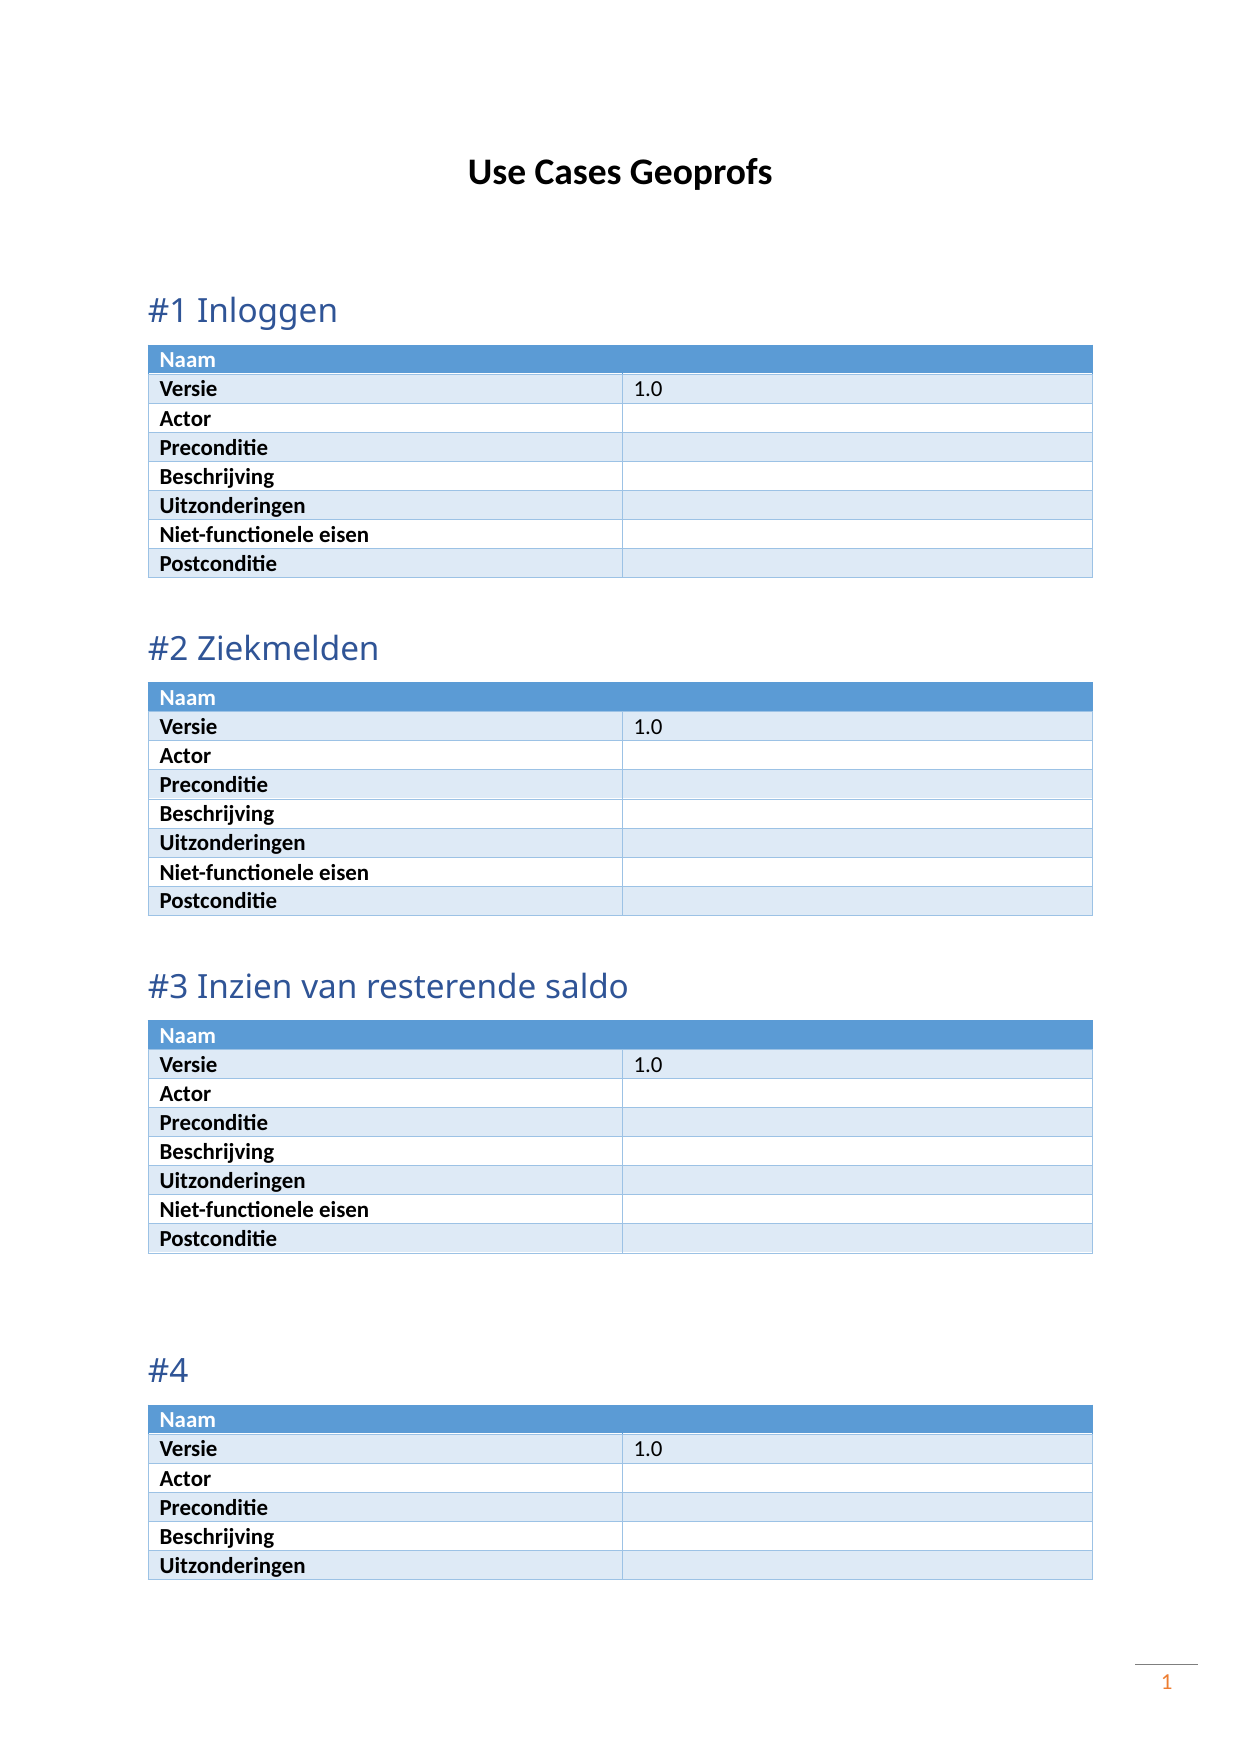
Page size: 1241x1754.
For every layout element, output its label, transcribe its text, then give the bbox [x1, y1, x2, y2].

table_cell [623, 404, 1092, 432]
table_header Naam [149, 1021, 622, 1049]
subtitle #1 Inloggen [148, 287, 1093, 333]
table_cell [623, 491, 1092, 519]
table_cell [623, 1195, 1092, 1223]
table_cell 1.0 [623, 1435, 1092, 1463]
table_cell 1.0 [623, 1050, 1092, 1078]
table_cell [623, 1551, 1092, 1579]
table_cell Preconditie [149, 770, 622, 798]
table_header Naam [149, 1406, 622, 1433]
table_cell Actor [149, 1464, 622, 1492]
table_cell Versie [149, 1435, 622, 1463]
table_cell [623, 770, 1092, 798]
table_cell [623, 520, 1092, 548]
table_cell Uitzonderingen [149, 491, 622, 519]
table_cell Actor [149, 404, 622, 432]
table_cell Versie [149, 375, 622, 403]
table_cell Beschrijving [149, 462, 622, 490]
table_cell [623, 1166, 1092, 1194]
table_cell Beschrijving [149, 1522, 622, 1550]
table_cell 1.0 [623, 712, 1092, 740]
table_cell Preconditie [149, 1493, 622, 1521]
table_cell [623, 887, 1092, 915]
table_cell [623, 1137, 1092, 1165]
table_cell [623, 800, 1092, 827]
table_header [623, 1021, 1092, 1049]
table_cell Niet-functionele eisen [149, 520, 622, 548]
table_cell Postconditie [149, 549, 622, 577]
subtitle #4 [148, 1347, 1093, 1393]
table_cell Versie [149, 1050, 622, 1078]
table_header [623, 1406, 1092, 1433]
table_cell Actor [149, 741, 622, 769]
table_cell Actor [149, 1079, 622, 1107]
table_cell [623, 741, 1092, 769]
table_cell Beschrijving [149, 800, 622, 827]
subtitle #2 Ziekmelden [148, 625, 1093, 670]
table_cell [623, 1522, 1092, 1550]
table_cell Niet-functionele eisen [149, 858, 622, 886]
table_cell [623, 549, 1092, 577]
table_cell Uitzonderingen [149, 829, 622, 857]
table_header [623, 683, 1092, 711]
table_cell [623, 858, 1092, 886]
text Use Cases Geoprofs [148, 148, 1093, 193]
table_cell Preconditie [149, 433, 622, 461]
table_cell Uitzonderingen [149, 1166, 622, 1194]
table_cell [623, 1108, 1092, 1136]
table_header [623, 346, 1092, 373]
table_cell Versie [149, 712, 622, 740]
table_cell [623, 1079, 1092, 1107]
table_cell [623, 1493, 1092, 1521]
table_cell Preconditie [149, 1108, 622, 1136]
table_cell [623, 829, 1092, 857]
subtitle #3 Inzien van resterende saldo [148, 963, 1093, 1008]
table_cell Uitzonderingen [149, 1551, 622, 1579]
table_cell 1.0 [623, 375, 1092, 403]
table_cell Postconditie [149, 887, 622, 915]
table_cell [623, 433, 1092, 461]
table_header Naam [149, 683, 622, 711]
table_cell [623, 1464, 1092, 1492]
table_cell Beschrijving [149, 1137, 622, 1165]
table_cell Postconditie [149, 1224, 622, 1252]
table_header Naam [149, 346, 622, 373]
table_cell [623, 462, 1092, 490]
table_cell [623, 1224, 1092, 1252]
table_cell Niet-functionele eisen [149, 1195, 622, 1223]
